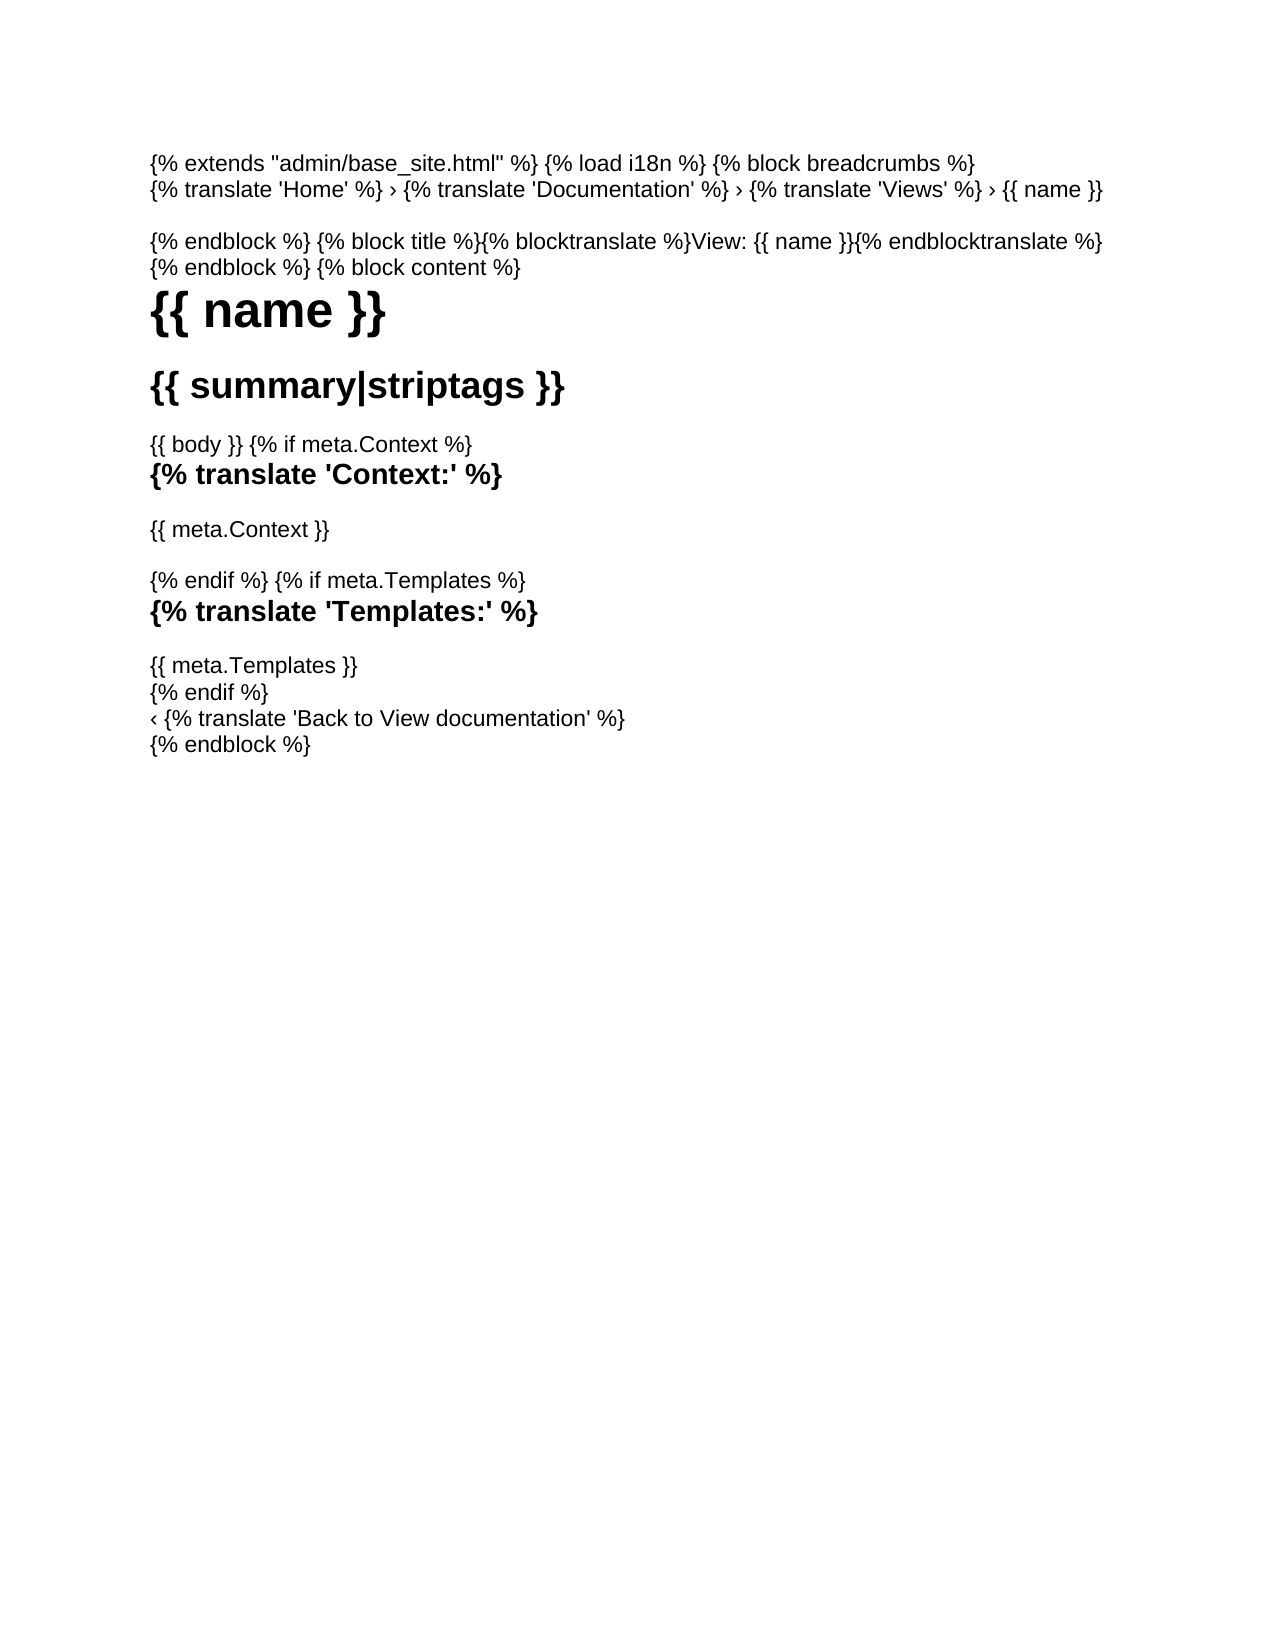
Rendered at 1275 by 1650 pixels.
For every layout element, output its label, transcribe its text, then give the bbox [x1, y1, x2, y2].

subtitle {{ summary|striptags }} [150, 363, 1125, 406]
text ‹ {% translate 'Back to View documentation' %} [150, 705, 1125, 731]
subtitle {{ name }} [150, 280, 1125, 338]
text {% endif %} {% if meta.Templates %} [150, 567, 1125, 594]
subtitle {% translate 'Templates:' %} [150, 594, 1125, 627]
text {% endblock %} {% block title %}{% blocktranslate %}View: {{ name }}{% endblocktranslate %}{% endblock %} {% block content %} [150, 228, 1125, 280]
text {% extends "admin/base_site.html" %} {% load i18n %} {% block breadcrumbs %} [150, 150, 1125, 176]
subtitle {% translate 'Context:' %} [150, 457, 1125, 491]
text {{ body }} {% if meta.Context %} [150, 431, 1125, 457]
text {% translate 'Home' %} › {% translate 'Documentation' %} › {% translate 'Views' %} › {{ name }} [150, 176, 1125, 203]
text {{ meta.Templates }} [150, 652, 1125, 678]
text {{ meta.Context }} [150, 516, 1125, 542]
text {% endblock %} [150, 731, 1125, 758]
text {% endif %} [150, 678, 1125, 705]
